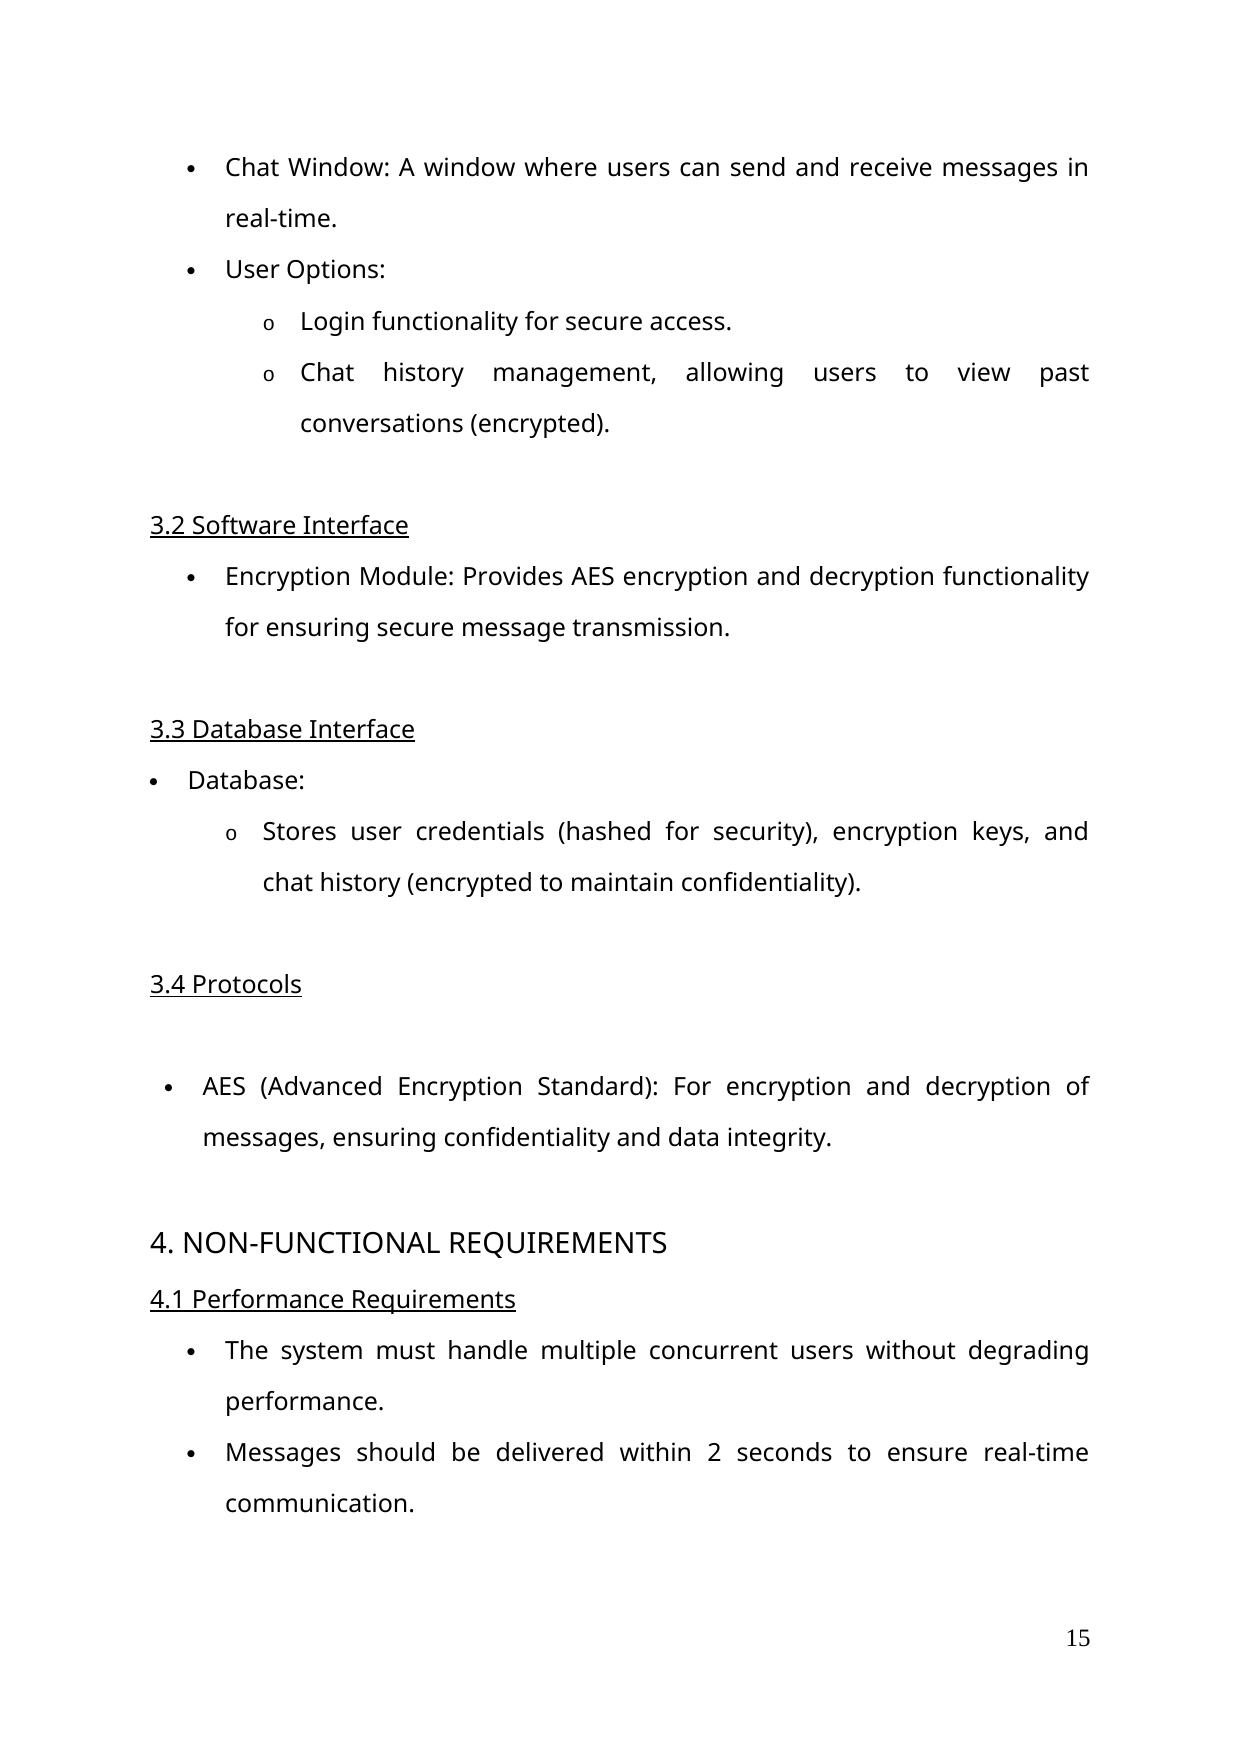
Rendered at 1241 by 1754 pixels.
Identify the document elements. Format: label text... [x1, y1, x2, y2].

text 4. NON-FUNCTIONAL REQUIREMENTS [150, 1222, 1090, 1262]
text 4.1 Performance Requirements [150, 1281, 1090, 1315]
list Database: [150, 762, 1090, 797]
list Chat history management, allowing users to view past conversations (encrypted). [262, 354, 1090, 439]
list AES (Advanced Encryption Standard): For encryption and decryption of messages, ensuring confidentiality and data integrity. [165, 1069, 1090, 1154]
list Chat Window: A window where users can send and receive messages in real-time. [187, 150, 1090, 235]
list Encryption Module: Provides AES encryption and decryption functionality for ensuring secure message transmission. [187, 558, 1090, 643]
list Messages should be delivered within 2 seconds to ensure real-time communication. [187, 1434, 1090, 1519]
list The system must handle multiple concurrent users without degrading performance. [187, 1332, 1090, 1417]
list User Options: [187, 252, 1090, 286]
text 3.2 Software Interface [150, 507, 1090, 541]
list Login functionality for secure access. [262, 303, 1090, 337]
text 3.4 Protocols [150, 967, 1090, 1001]
list Stores user credentials (hashed for security), encryption keys, and chat history (encrypted to maintain confidentiality). [225, 813, 1090, 899]
text 3.3 Database Interface [150, 711, 1090, 746]
